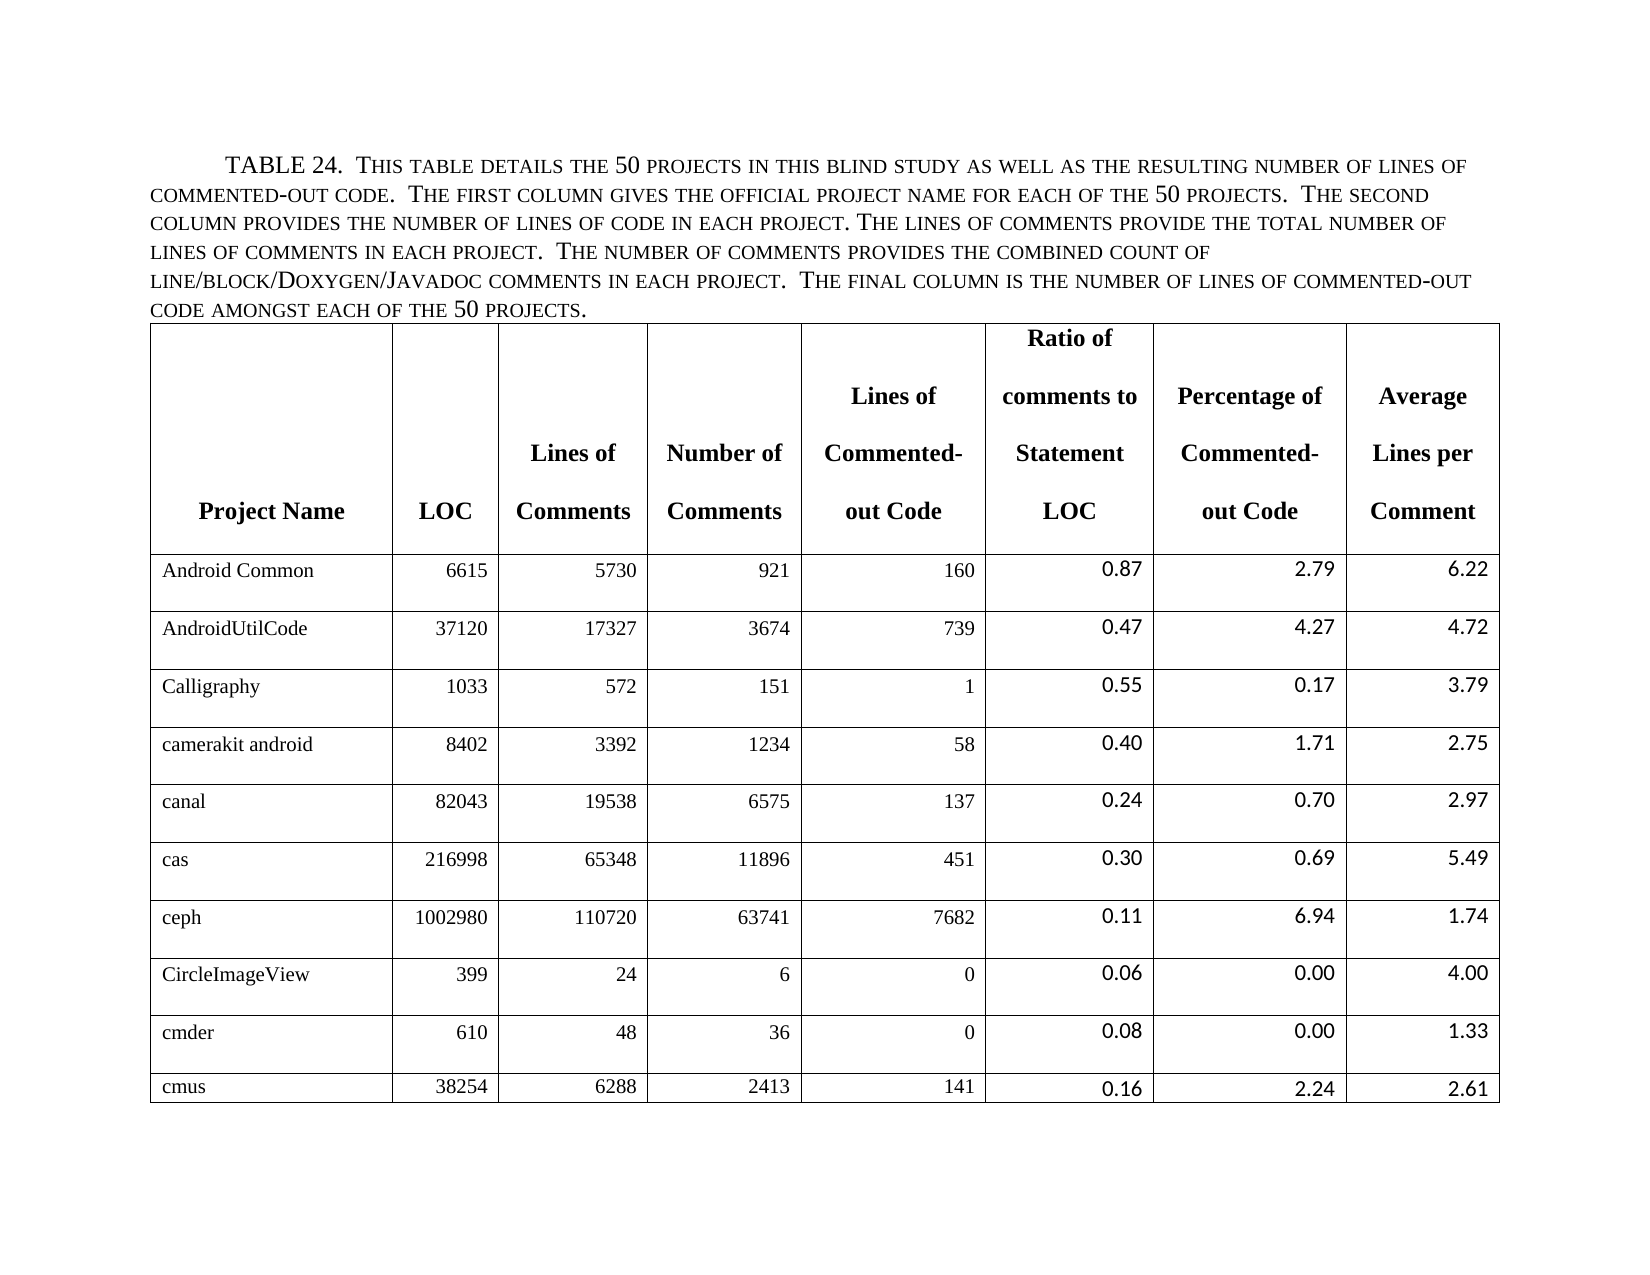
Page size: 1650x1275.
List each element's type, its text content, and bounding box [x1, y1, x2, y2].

table_cell 6.22 [1347, 555, 1499, 611]
table_cell 38254 [393, 1074, 498, 1102]
table_cell 0.47 [986, 612, 1153, 669]
table_cell 4.00 [1347, 959, 1499, 1015]
table_cell 151 [648, 670, 801, 727]
table_cell 11896 [648, 843, 801, 900]
table_header Percentage of Commented-out Code [1154, 324, 1346, 553]
table_cell cmder [151, 1016, 392, 1073]
table_cell 1.33 [1347, 1016, 1499, 1073]
table_cell cmus [151, 1074, 392, 1102]
table_cell 6.94 [1154, 901, 1346, 957]
table_cell 0.40 [986, 728, 1153, 784]
table_cell 6 [648, 959, 801, 1015]
table_cell 2.97 [1347, 785, 1499, 842]
table_cell 0.16 [986, 1074, 1153, 1102]
table_cell 5730 [499, 555, 647, 611]
table_cell 1.74 [1347, 901, 1499, 957]
table_cell 3.79 [1347, 670, 1499, 727]
table_cell 1.71 [1154, 728, 1346, 784]
table_cell 2.79 [1154, 555, 1346, 611]
table_cell 1002980 [393, 901, 498, 957]
table_cell 6575 [648, 785, 801, 842]
table_cell 2.61 [1347, 1074, 1499, 1102]
table_cell 7682 [802, 901, 985, 957]
table_cell 739 [802, 612, 985, 669]
table_cell 1 [802, 670, 985, 727]
table_cell 0.17 [1154, 670, 1346, 727]
table_cell 1234 [648, 728, 801, 784]
table_cell 0.06 [986, 959, 1153, 1015]
table_cell 0.08 [986, 1016, 1153, 1073]
table_cell 82043 [393, 785, 498, 842]
table_cell 24 [499, 959, 647, 1015]
table_header Number of Comments [648, 324, 801, 553]
table_cell 0.11 [986, 901, 1153, 957]
table_cell 6288 [499, 1074, 647, 1102]
table_cell 63741 [648, 901, 801, 957]
table_cell 4.72 [1347, 612, 1499, 669]
table_cell 572 [499, 670, 647, 727]
table_cell 0 [802, 959, 985, 1015]
table_cell 216998 [393, 843, 498, 900]
table_cell 3392 [499, 728, 647, 784]
table_cell 610 [393, 1016, 498, 1073]
table_cell 921 [648, 555, 801, 611]
table_cell 5.49 [1347, 843, 1499, 900]
table_cell 2413 [648, 1074, 801, 1102]
table_cell 160 [802, 555, 985, 611]
table_cell 0 [802, 1016, 985, 1073]
table_cell 0.87 [986, 555, 1153, 611]
table_cell 141 [802, 1074, 985, 1102]
table_cell 58 [802, 728, 985, 784]
table_cell CircleImageView [151, 959, 392, 1015]
table_header Average Lines per Comment [1347, 324, 1499, 553]
table_cell 4.27 [1154, 612, 1346, 669]
table_cell 1033 [393, 670, 498, 727]
table_cell 36 [648, 1016, 801, 1073]
table_header LOC [393, 324, 498, 553]
table_cell 48 [499, 1016, 647, 1073]
table_cell 451 [802, 843, 985, 900]
table_header Lines of Commented-out Code [802, 324, 985, 553]
table_cell 19538 [499, 785, 647, 842]
table_cell 8402 [393, 728, 498, 784]
table_header Lines of Comments [499, 324, 647, 553]
table_cell 65348 [499, 843, 647, 900]
table_cell 0.69 [1154, 843, 1346, 900]
table_cell 17327 [499, 612, 647, 669]
table_cell cas [151, 843, 392, 900]
table_cell Android Common [151, 555, 392, 611]
table_cell Calligraphy [151, 670, 392, 727]
table_cell AndroidUtilCode [151, 612, 392, 669]
table_cell 0.24 [986, 785, 1153, 842]
table_header Project Name [151, 324, 392, 553]
table_cell 6615 [393, 555, 498, 611]
table_header Ratio of comments to Statement LOC [986, 324, 1153, 553]
table_cell 2.24 [1154, 1074, 1346, 1102]
table_cell 0.70 [1154, 785, 1346, 842]
table_cell camerakit android [151, 728, 392, 784]
table_cell 399 [393, 959, 498, 1015]
table_cell 137 [802, 785, 985, 842]
table_cell 3674 [648, 612, 801, 669]
table_cell 0.00 [1154, 1016, 1346, 1073]
table_cell 0.00 [1154, 959, 1346, 1015]
table_cell 37120 [393, 612, 498, 669]
table_cell canal [151, 785, 392, 842]
table_cell 0.30 [986, 843, 1153, 900]
table_cell 0.55 [986, 670, 1153, 727]
table_cell ceph [151, 901, 392, 957]
table_cell 2.75 [1347, 728, 1499, 784]
table_cell 110720 [499, 901, 647, 957]
